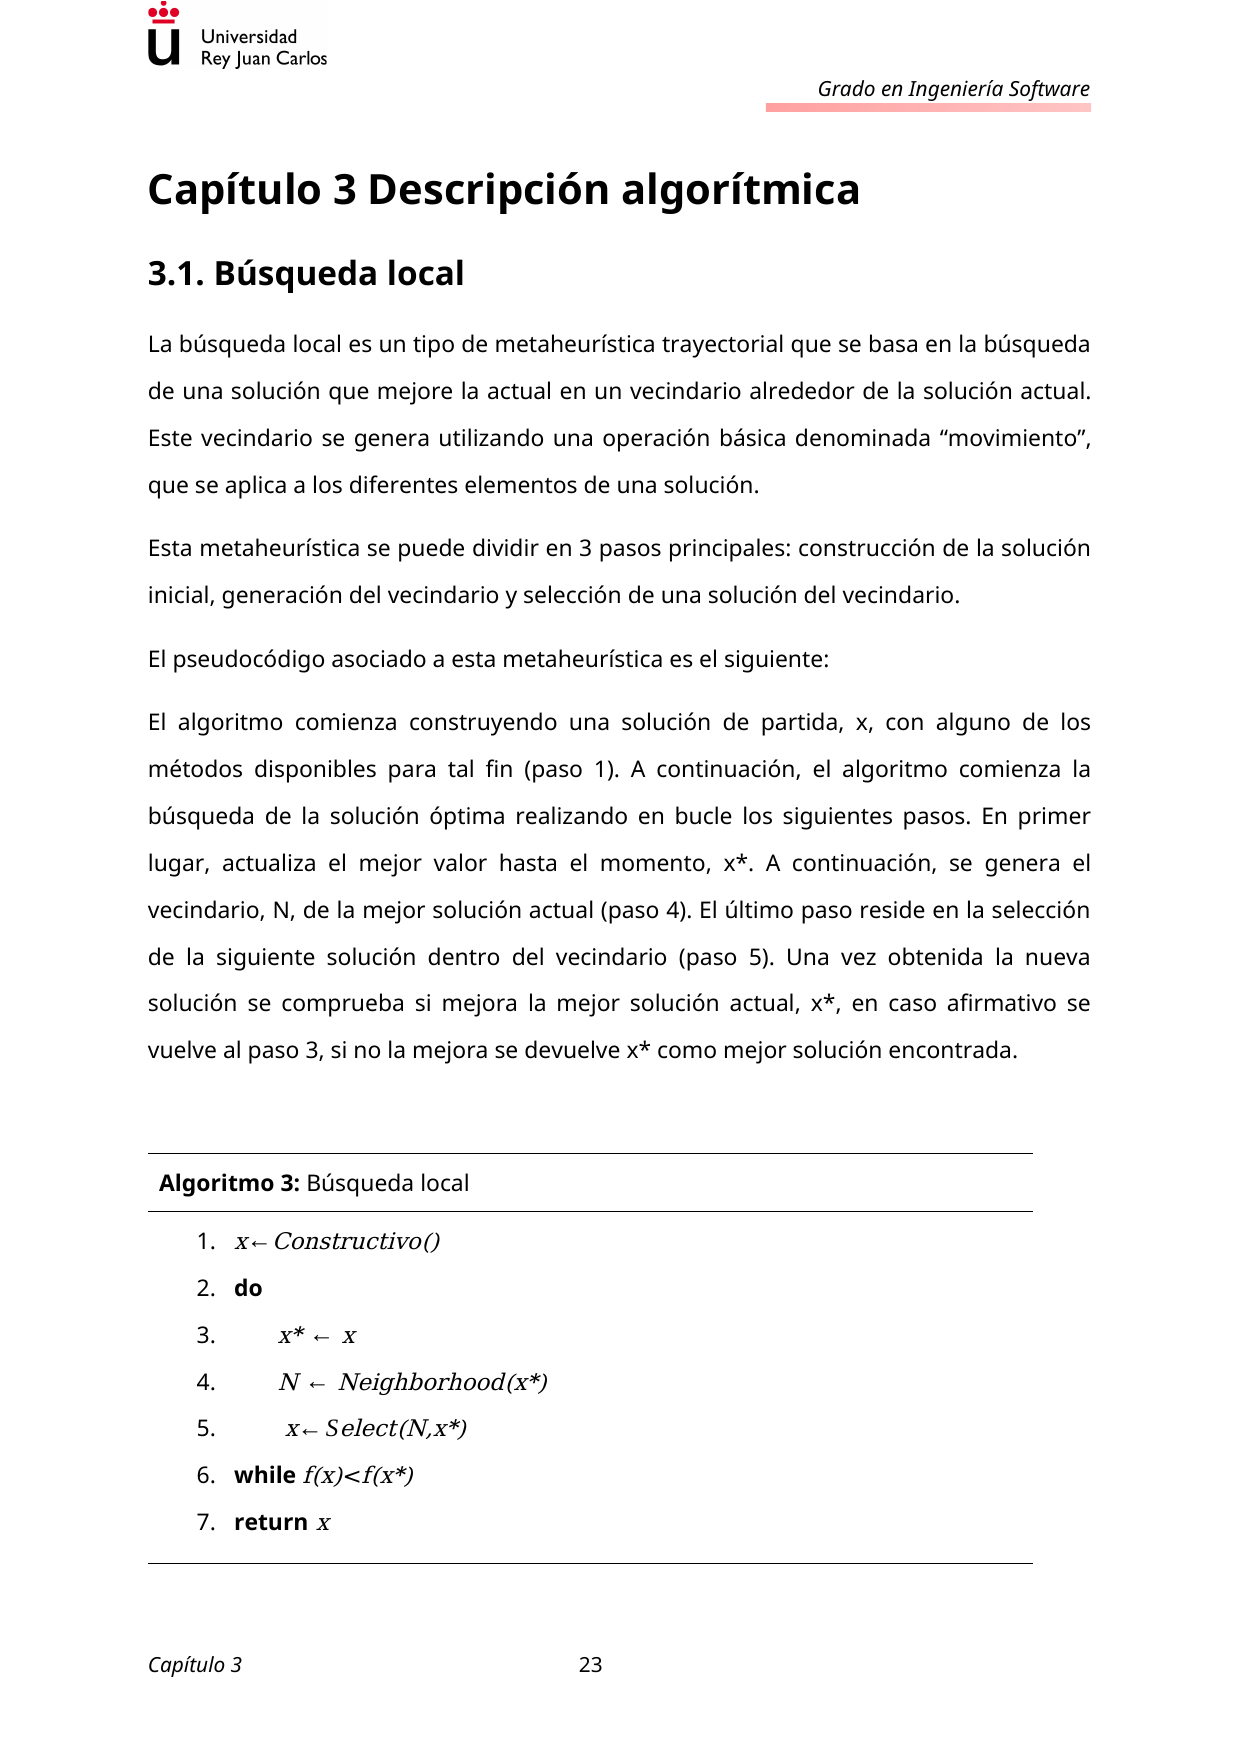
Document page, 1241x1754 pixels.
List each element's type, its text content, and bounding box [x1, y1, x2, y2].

text 3.1. Búsqueda local [148, 250, 1092, 295]
text El algoritmo comienza construyendo una solución de partida, x, con alguno de los métodos disponibles para tal fin (paso 1). A continuación, el algoritmo comienza la búsqueda de la solución óptima realizando en bucle los siguientes pasos. En primer lugar, actualiza el mejor valor hasta el momento, x*. A continuación, se genera el vecindario, N, de la mejor solución actual (paso 4). El último paso reside en la selección de la siguiente solución dentro del vecindario (paso 5). Una vez obtenida la nueva solución se comprueba si mejora la mejor solución actual, x*, en caso afirmativo se vuelve al paso 3, si no la mejora se devuelve x* como mejor solución encontrada. [148, 706, 1092, 1066]
text Capítulo 3 Descripción algorítmica [148, 159, 1092, 216]
picture [148, 1, 327, 69]
text El pseudocódigo asociado a esta metaheurística es el siguiente: [148, 643, 1092, 674]
table_header Algoritmo 3: Búsqueda local [148, 1154, 1032, 1211]
text Esta metaheurística se puede dividir en 3 pasos principales: construcción de la solución inicial, generación del vecindario y selección de una solución del vecindario. [148, 532, 1092, 610]
table_cell xConstructivo() do x* x N Neighborhood(x*) xelect(N,x*) while f(x)<f(x*) return x [148, 1212, 1032, 1563]
text La búsqueda local es un tipo de metaheurística trayectorial que se basa en la búsqueda de una solución que mejore la actual en un vecindario alrededor de la solución actual. Este vecindario se genera utilizando una operación básica denominada “movimiento”, que se aplica a los diferentes elementos de una solución. [148, 328, 1092, 500]
